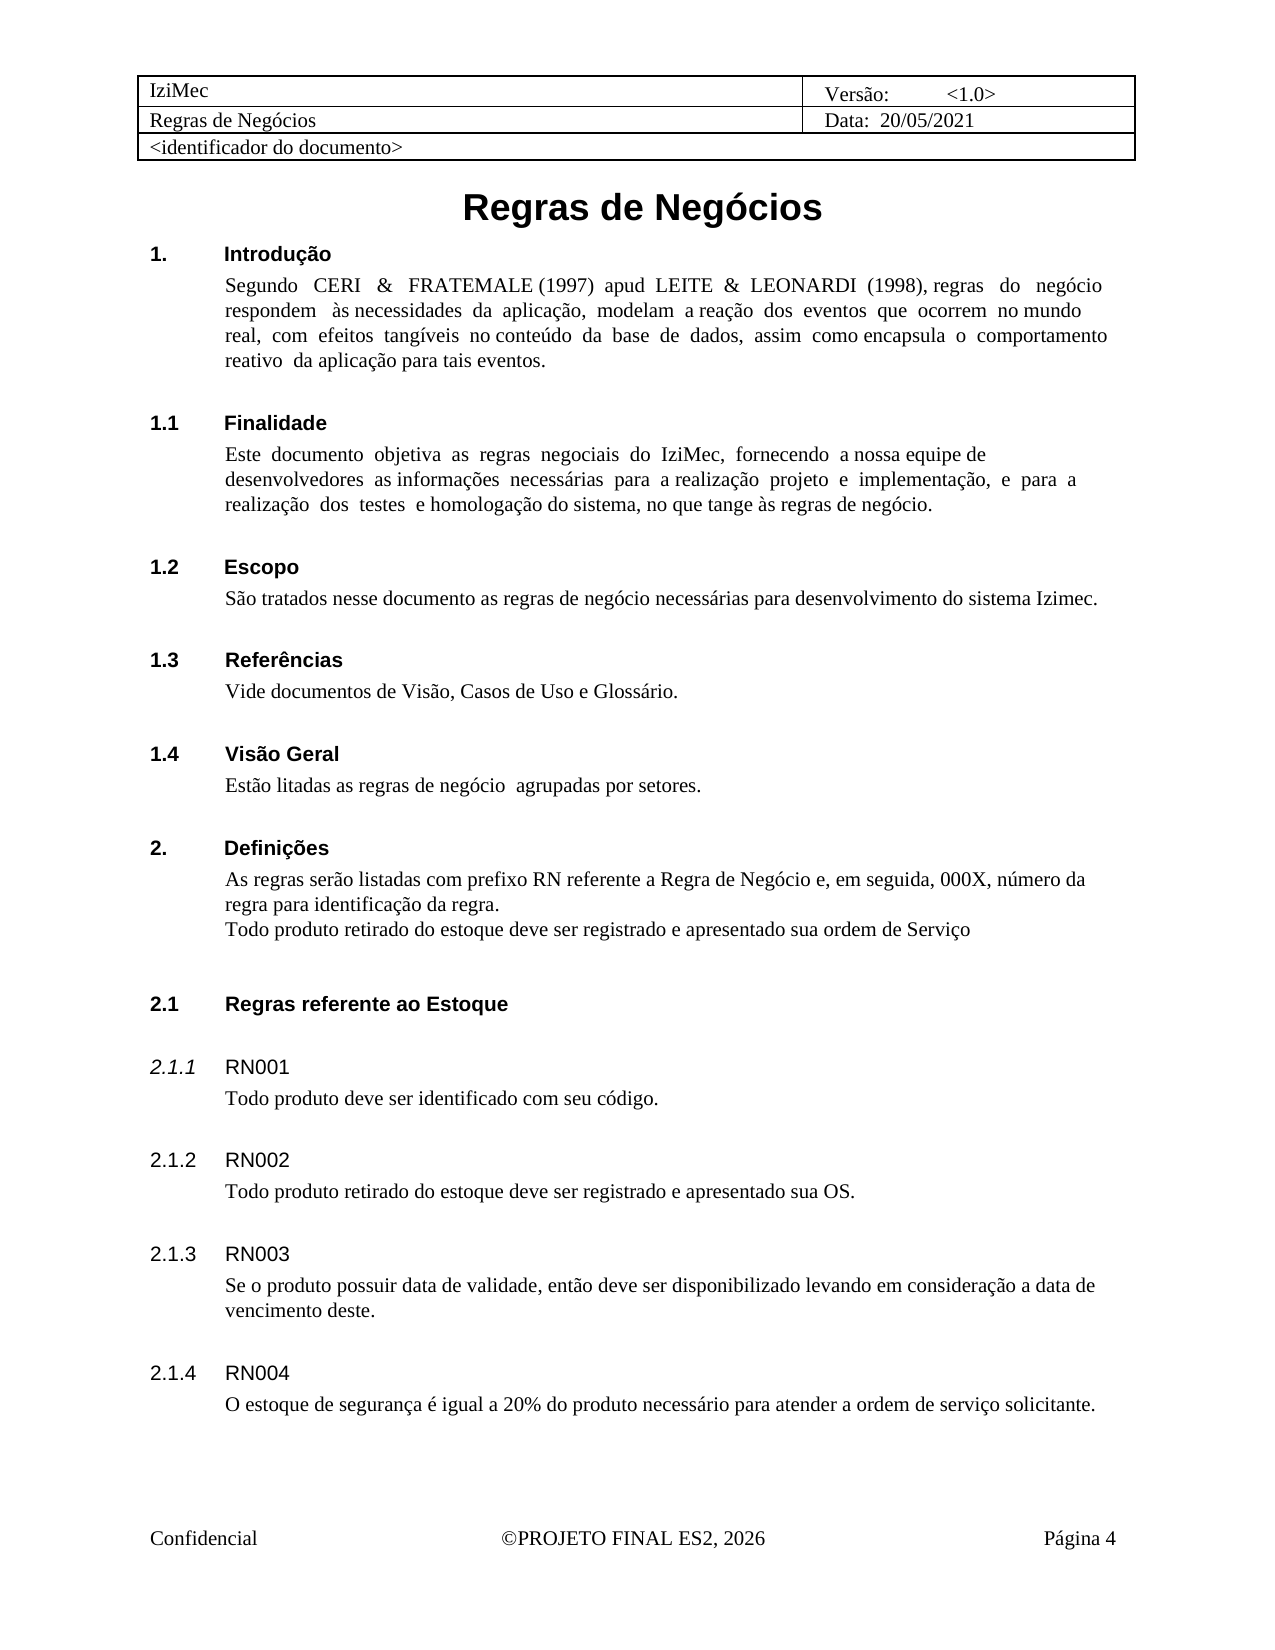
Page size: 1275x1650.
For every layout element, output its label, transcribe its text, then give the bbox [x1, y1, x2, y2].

text Segundo CERI & FRATEMALE (1997) apud LEITE & LEONARDI (1998), regras do negócio respondem às necessidades da aplicação, modelam a reação dos eventos que ocorrem no mundo real, com efeitos tangíveis no conteúdo da base de dados, assim como encapsula o comportamento reativo da aplicação para tais eventos. [225, 272, 1125, 397]
text Se o produto possuir data de validade, então deve ser disponibilizado levando em consideração a data de vencimento deste. [225, 1272, 1125, 1347]
subtitle Finalidade [150, 410, 1125, 435]
subtitle RN002 [150, 1147, 1125, 1172]
subtitle Visão Geral [150, 741, 1125, 766]
subtitle Escopo [150, 553, 1125, 578]
text Todo produto deve ser identificado com seu código. [225, 1085, 1125, 1135]
subtitle RN001 [150, 1053, 1125, 1078]
text As regras serão listadas com prefixo RN referente a Regra de Negócio e, em seguida, 000X, número da regra para identificação da regra. Todo produto retirado do estoque deve ser registrado e apresentado sua ordem de Serviço [225, 866, 1125, 941]
subtitle Referências [150, 647, 1125, 672]
text O estoque de segurança é igual a 20% do produto necessário para atender a ordem de serviço solicitante. [225, 1391, 1125, 1441]
text Todo produto retirado do estoque deve ser registrado e apresentado sua OS. [225, 1178, 1125, 1228]
text Este documento objetiva as regras negociais do IziMec, fornecendo a nossa equipe de desenvolvedores as informações necessárias para a realização projeto e implementação, e para a realização dos testes e homologação do sistema, no que tange às regras de negócio. [225, 441, 1125, 541]
subtitle RN004 [150, 1360, 1125, 1385]
title Regras de Negócios [150, 185, 1125, 228]
text Estão litadas as regras de negócio agrupadas por setores. [225, 772, 1125, 822]
subtitle Introdução [150, 241, 1125, 266]
subtitle 2.1 Regras referente ao Estoque [150, 991, 1125, 1041]
subtitle Definições [150, 835, 1125, 860]
text São tratados nesse documento as regras de negócio necessárias para desenvolvimento do sistema Izimec. [225, 585, 1125, 635]
text Vide documentos de Visão, Casos de Uso e Glossário. [225, 678, 1125, 728]
subtitle RN003 [150, 1241, 1125, 1266]
